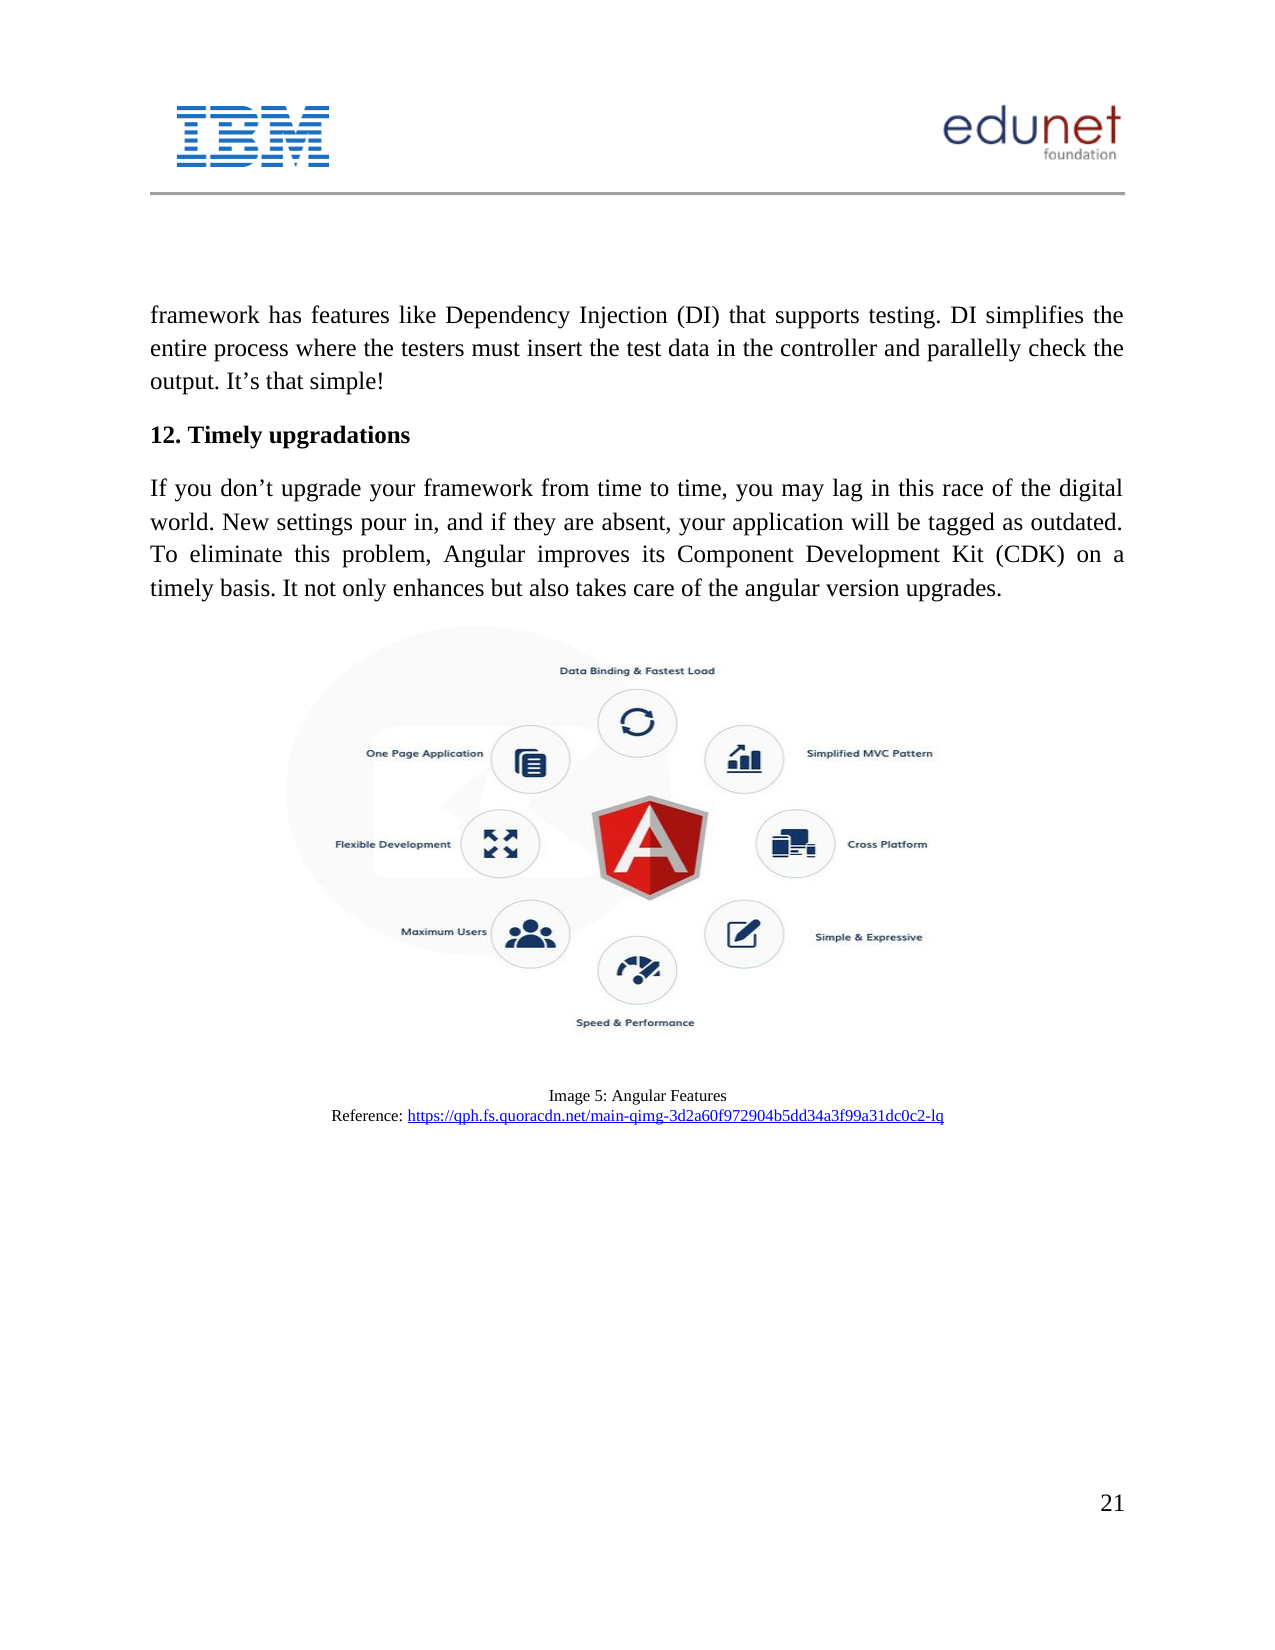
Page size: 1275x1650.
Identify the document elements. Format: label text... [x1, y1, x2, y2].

text If you don’t upgrade your framework from time to time, you may lag in this race of the digital world. New settings pour in, and if they are absent, your application will be tagged as outdated. To eliminate this problem, Angular improves its Component Development Kit (CDK) on a timely basis. It not only enhances but also takes care of the angular version upgrades. [150, 473, 1125, 601]
text 12. Timely upgradations [150, 420, 1125, 448]
text Image 5: Angular Features [150, 1086, 1125, 1105]
picture [176, 106, 329, 167]
text Reference: https://qph.fs.quoracdn.net/main-qimg-3d2a60f972904b5dd34a3f99a31dc0c2-lq [150, 1105, 1125, 1124]
picture [941, 95, 1125, 167]
picture [286, 626, 989, 1061]
